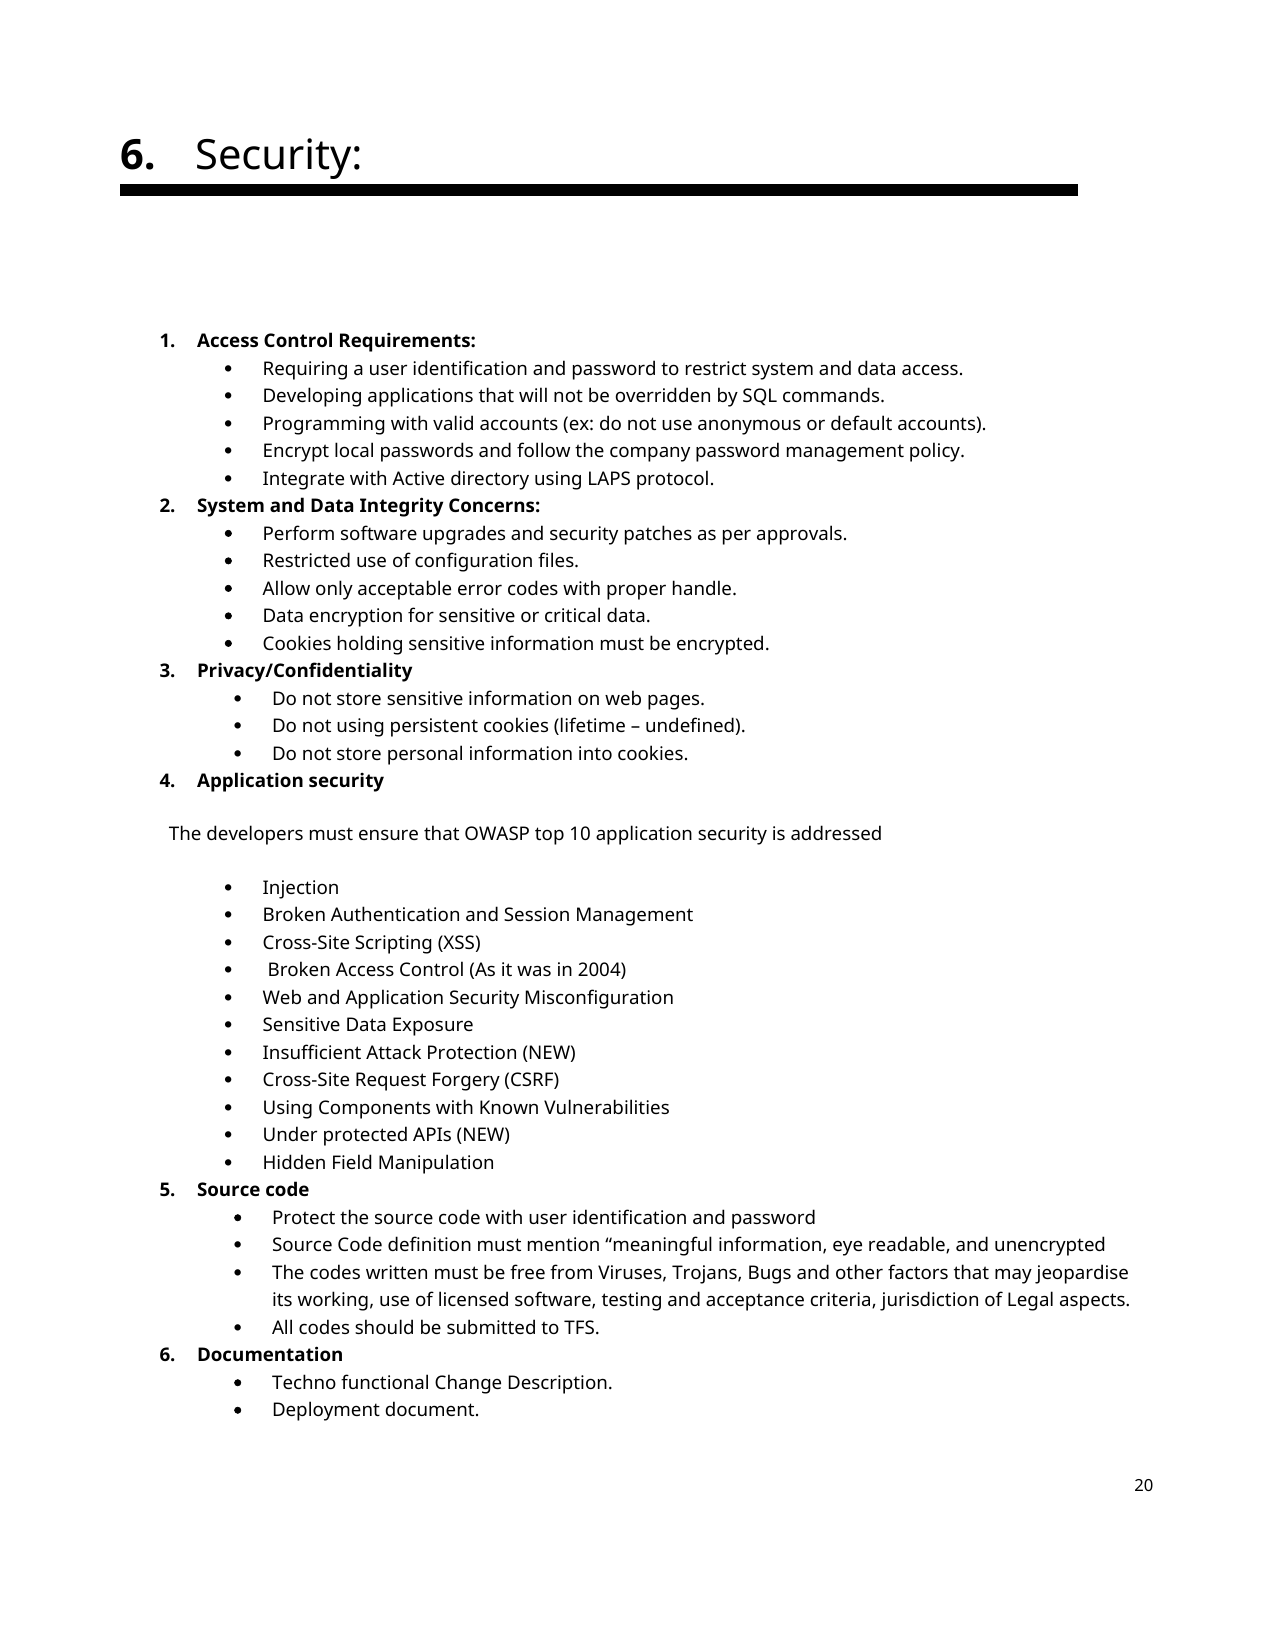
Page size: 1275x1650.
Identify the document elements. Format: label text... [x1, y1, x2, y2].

list Allow only acceptable error codes with proper handle. [225, 575, 1153, 600]
list Sensitive Data Exposure [225, 1012, 1153, 1037]
list Programming with valid accounts (ex: do not use anonymous or default accounts). [225, 410, 1153, 435]
list Cross-Site Scripting (XSS) [225, 929, 1153, 955]
list Do not store personal information into cookies. [234, 740, 1153, 765]
list Data encryption for sensitive or critical data. [225, 602, 1153, 628]
list Do not using persistent cookies (lifetime – undefined). [234, 712, 1153, 738]
list Application security [159, 767, 1153, 793]
list Deployment document. [234, 1397, 1153, 1422]
list Integrate with Active directory using LAPS protocol. [225, 465, 1153, 490]
list The codes written must be free from Viruses, Trojans, Bugs and other factors that may jeopardise its working, use of licensed software, testing and acceptance criteria, jurisdiction of Legal aspects. [234, 1259, 1153, 1312]
list Documentation [159, 1342, 1153, 1367]
list Cookies holding sensitive information must be encrypted. [225, 630, 1153, 655]
list Source code [159, 1177, 1153, 1202]
list Cross-Site Request Forgery (CSRF) [225, 1067, 1153, 1092]
list Web and Application Security Misconfiguration [225, 984, 1153, 1010]
subtitle Security: [120, 125, 1078, 184]
list All codes should be submitted to TFS. [234, 1314, 1153, 1340]
list Perform software upgrades and security patches as per approvals. [225, 520, 1153, 545]
list Techno functional Change Description. [234, 1369, 1153, 1395]
list Using Components with Known Vulnerabilities [225, 1094, 1153, 1120]
list System and Data Integrity Concerns: [159, 492, 1153, 518]
list Hidden Field Manipulation [225, 1149, 1153, 1175]
list Protect the source code with user identification and password [234, 1204, 1153, 1230]
text The developers must ensure that OWASP top 10 application security is addressed [169, 820, 1153, 845]
list Broken Access Control (As it was in 2004) [225, 957, 1153, 982]
list Restricted use of configuration files. [225, 547, 1153, 573]
list Encrypt local passwords and follow the company password management policy. [225, 437, 1153, 463]
list Insufficient Attack Protection (NEW) [225, 1039, 1153, 1065]
list Injection [225, 874, 1153, 900]
list Access Control Requirements: [159, 327, 1153, 353]
list Do not store sensitive information on web pages. [234, 685, 1153, 710]
list Source Code definition must mention “meaningful information, eye readable, and unencrypted [234, 1232, 1153, 1257]
list Broken Authentication and Session Management [225, 902, 1153, 927]
list Under protected APIs (NEW) [225, 1122, 1153, 1147]
list Privacy/Confidentiality [159, 657, 1153, 683]
list Developing applications that will not be overridden by SQL commands. [225, 382, 1153, 408]
list Requiring a user identification and password to restrict system and data access. [225, 355, 1153, 380]
